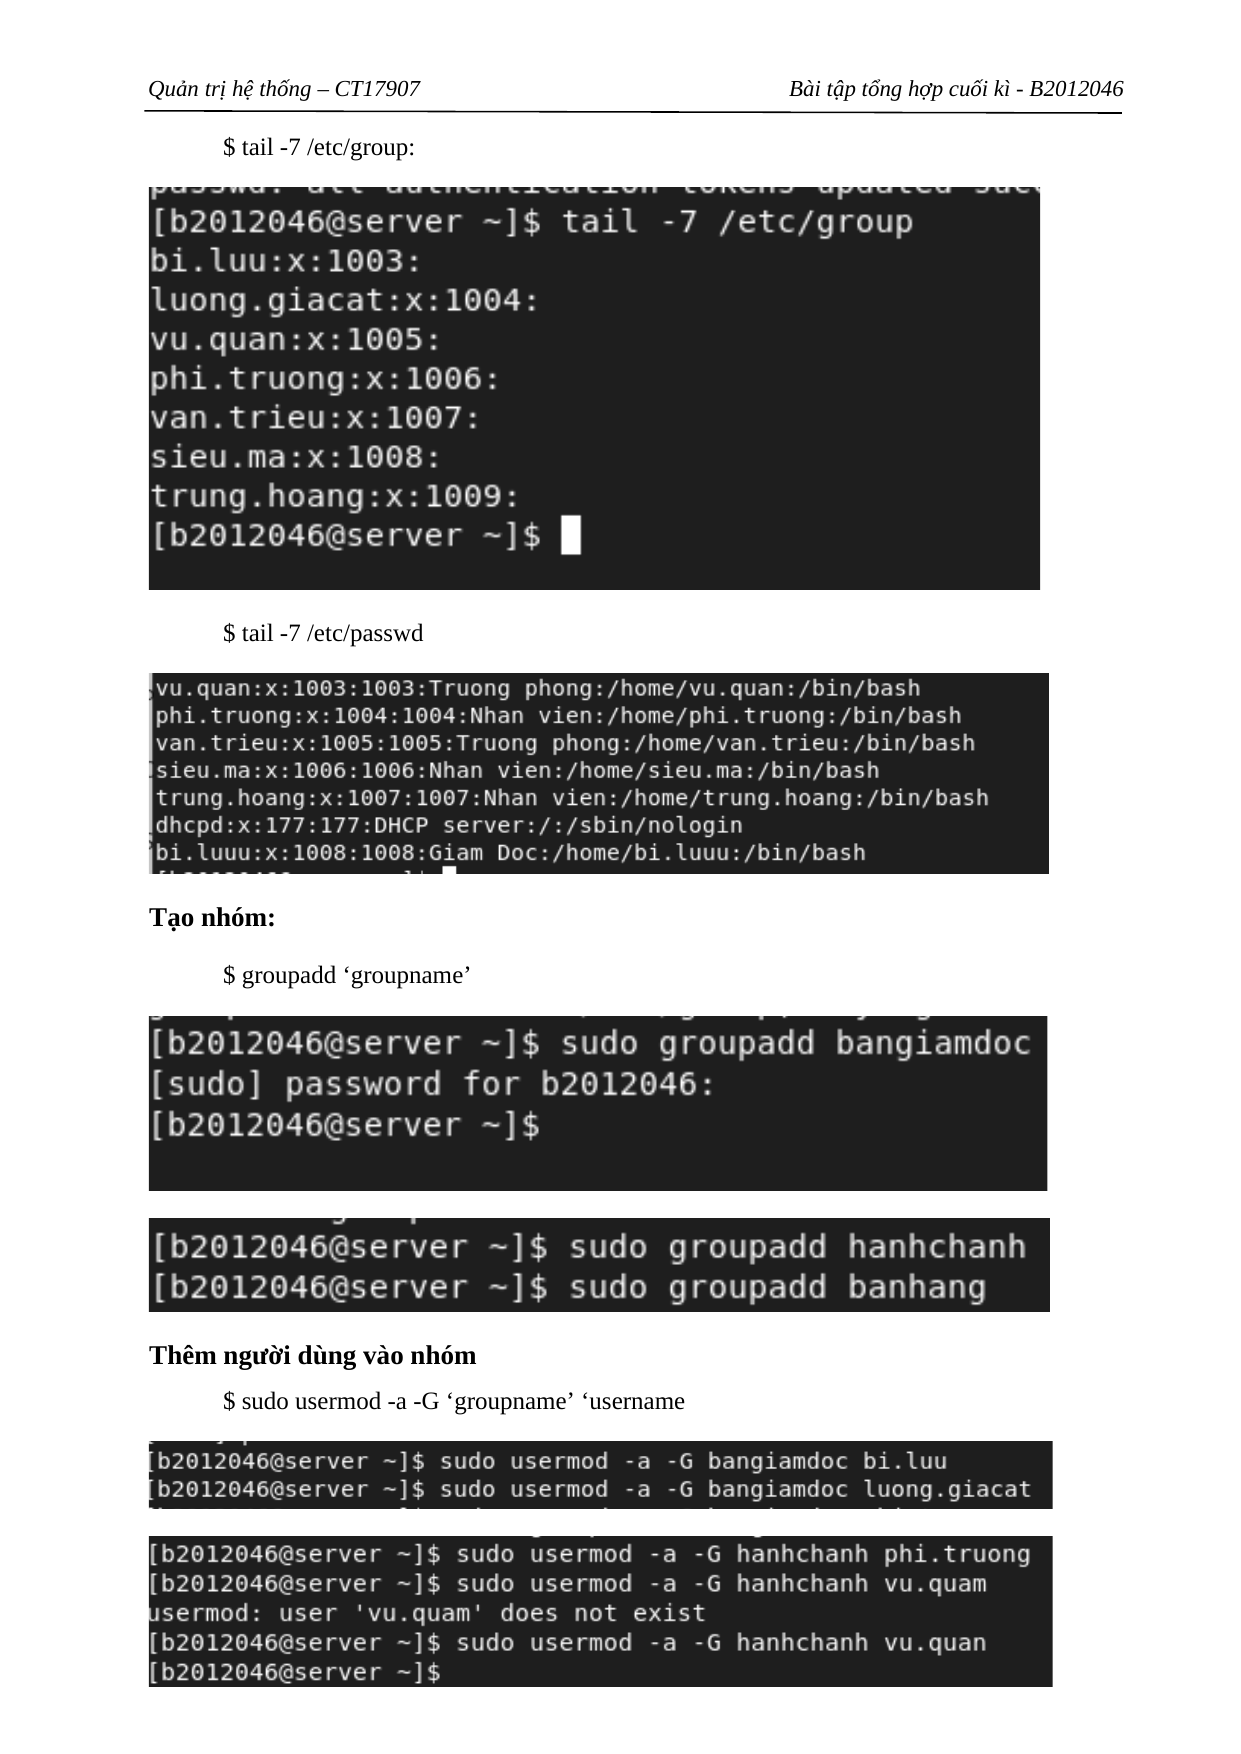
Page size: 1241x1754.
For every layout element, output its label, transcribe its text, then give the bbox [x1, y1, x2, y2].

picture [148, 1441, 1053, 1509]
text $ tail -7 /etc/passwd [223, 618, 1130, 646]
text $ tail -7 /etc/group: [223, 132, 1130, 161]
picture [148, 1536, 1053, 1687]
picture [148, 1218, 1050, 1312]
text $ groupadd ‘groupname’ [149, 961, 1130, 989]
picture [148, 187, 1041, 590]
picture [148, 1016, 1048, 1191]
text Thêm người dùng vào nhóm [149, 1339, 1130, 1370]
picture [148, 673, 1049, 874]
text Tạo nhóm: [149, 901, 1130, 932]
text $ sudo usermod -a -G ‘groupname’ ‘username [149, 1386, 1130, 1415]
